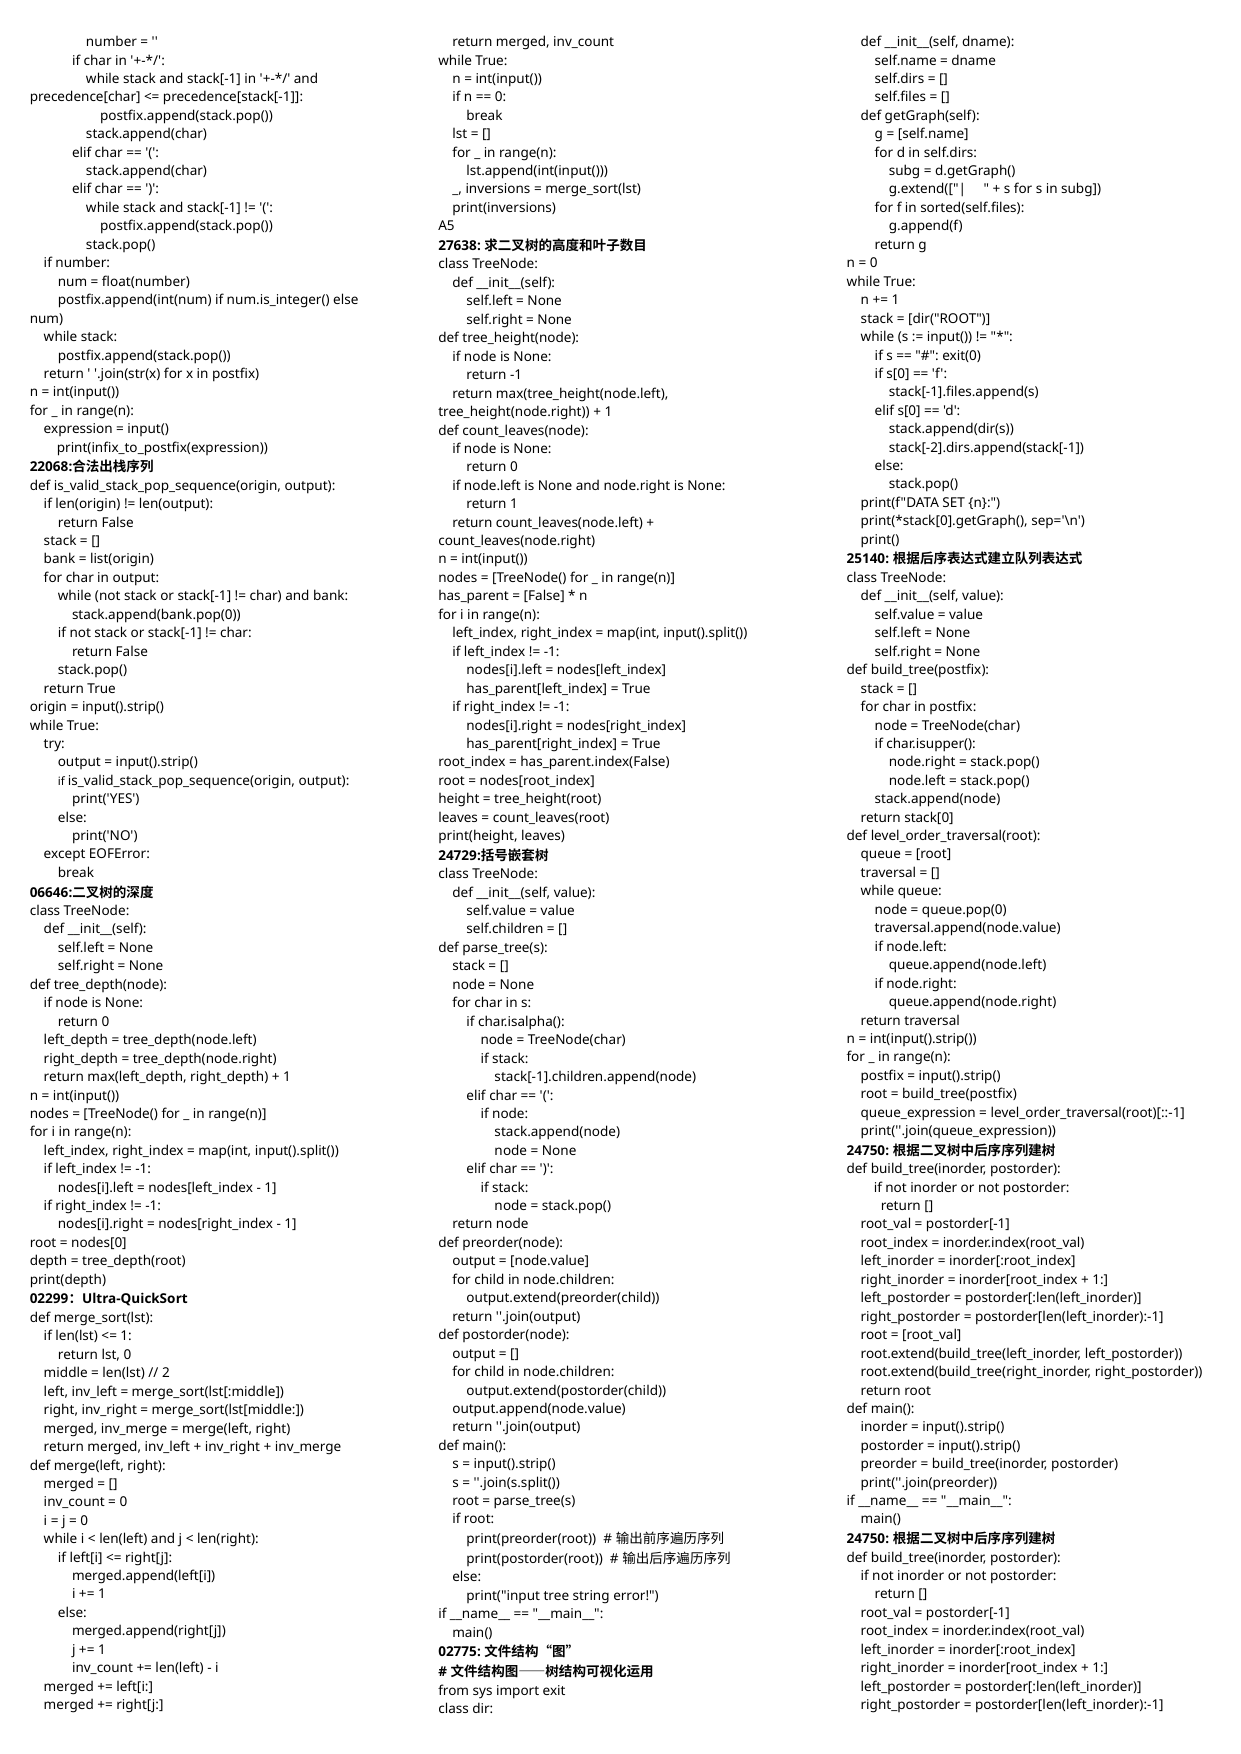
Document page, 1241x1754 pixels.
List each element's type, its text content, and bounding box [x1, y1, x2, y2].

text self.left = None [846, 623, 1211, 642]
text def __init__(self, value): [846, 586, 1211, 605]
text inv_count += len(left) - i [29, 1658, 394, 1677]
text while stack and stack[-1] != '(': [29, 198, 394, 216]
text return traversal [846, 1010, 1211, 1029]
text if char in '+-*/': [29, 50, 394, 69]
text postfix = input().strip() [846, 1066, 1211, 1084]
text self.children = [] [438, 919, 802, 938]
text if node is None: [29, 993, 394, 1012]
text if node.left is None and node.right is None: [438, 476, 802, 494]
text right_inorder = inorder[root_index + 1:] [846, 1270, 1211, 1288]
text while True: [438, 50, 802, 69]
text def merge_sort(lst): [29, 1308, 394, 1326]
text lst = [] [438, 124, 802, 143]
text bank = list(origin) [29, 549, 394, 568]
text 02299：Ultra-QuickSort [29, 1288, 394, 1308]
text print(''.join(preorder)) [846, 1473, 1211, 1491]
text return [] [846, 1584, 1211, 1603]
text 02775: 文件结构“图” [438, 1641, 802, 1661]
text n = int(input()) [438, 69, 802, 87]
text 25140: 根据后序表达式建立队列表达式 [846, 548, 1211, 568]
text right_postorder = postorder[len(left_inorder):-1] [846, 1695, 1211, 1713]
text return stack[0] [846, 808, 1211, 826]
text left_postorder = postorder[:len(left_inorder)] [846, 1677, 1211, 1695]
text print(inversions) [438, 198, 802, 216]
text if __name__ == "__main__": [438, 1604, 802, 1623]
text return root [846, 1380, 1211, 1399]
text leaves = count_leaves(root) [438, 808, 802, 826]
text if __name__ == "__main__": [846, 1491, 1211, 1509]
text print(height, leaves) [438, 826, 802, 844]
text print(postorder(root)) # 输出后序遍历序列 [438, 1548, 802, 1567]
text def preorder(node): [438, 1233, 802, 1251]
text inorder = input().strip() [846, 1417, 1211, 1436]
text elif char == ')': [29, 179, 394, 198]
text nodes = [TreeNode() for _ in range(n)] [438, 568, 802, 586]
text A5 [438, 216, 802, 235]
text left_inorder = inorder[:root_index] [846, 1640, 1211, 1658]
text expression = input() [29, 419, 394, 438]
text if n == 0: [438, 87, 802, 106]
text nodes[i].left = nodes[left_index - 1] [29, 1178, 394, 1196]
text try: [29, 734, 394, 752]
text queue = [root] [846, 844, 1211, 863]
text s = ''.join(s.split()) [438, 1473, 802, 1491]
text left_depth = tree_depth(node.left) [29, 1030, 394, 1048]
text if not inorder or not postorder: [846, 1178, 1211, 1196]
text merged.append(right[j]) [29, 1621, 394, 1640]
text if char.isupper(): [846, 734, 1211, 752]
text print(infix_to_postfix(expression)) [29, 438, 394, 456]
text 22068:合法出栈序列 [29, 456, 394, 476]
text def merge(left, right): [29, 1455, 394, 1474]
text # 文件结构图——树结构可视化运用 from sys import exit class dir: def __init__(self, dname): self.name = dname self.dirs = [] self.files = [] def getGraph(self): g = [self.name] for d in self.dirs: subg = d.getGraph() g.extend(["| " + s for s in subg]) for f in sorted(self.files): g.append(f) return g n = 0 while True: n += 1 stack = [dir("ROOT")] while (s := input()) != "*": if s == "#": exit(0) if s[0] == 'f': stack[-1].files.append(s) elif s[0] == 'd': stack.append(dir(s)) stack[-2].dirs.append(stack[-1]) else: stack.pop() print(f"DATA SET {n}:") print(*stack[0].getGraph(), sep='\n') print() [846, 32, 1211, 548]
text has_parent[right_index] = True [438, 734, 802, 752]
text root = build_tree(postfix) [846, 1084, 1211, 1103]
text stack[-1].children.append(node) [438, 1067, 802, 1085]
text root_index = inorder.index(root_val) [846, 1621, 1211, 1640]
text if len(lst) <= 1: [29, 1326, 394, 1345]
text if right_index != -1: [29, 1196, 394, 1214]
text merged.append(left[i]) [29, 1566, 394, 1584]
text if left_index != -1: [438, 642, 802, 660]
text merged = [] [29, 1474, 394, 1492]
text nodes[i].right = nodes[right_index] [438, 715, 802, 734]
text postorder = input().strip() [846, 1436, 1211, 1454]
text postfix.append(int(num) if num.is_integer() else num) [29, 290, 394, 327]
text output = [node.value] [438, 1251, 802, 1270]
text def parse_tree(s): [438, 938, 802, 956]
text traversal = [] [846, 863, 1211, 881]
text right_inorder = inorder[root_index + 1:] [846, 1658, 1211, 1677]
text return ''.join(output) [438, 1417, 802, 1436]
text postfix.append(stack.pop()) [29, 216, 394, 235]
text def tree_depth(node): [29, 975, 394, 993]
text else: [29, 1603, 394, 1621]
text print(preorder(root)) # 输出前序遍历序列 [438, 1528, 802, 1548]
text self.right = None [29, 956, 394, 975]
text traversal.append(node.value) [846, 918, 1211, 937]
text class TreeNode: [438, 254, 802, 273]
text return False [29, 513, 394, 531]
text for i in range(n): [438, 605, 802, 623]
text root_index = inorder.index(root_val) [846, 1233, 1211, 1251]
text if stack: [438, 1178, 802, 1196]
text output = input().strip() [29, 752, 394, 771]
text return lst, 0 [29, 1345, 394, 1363]
text has_parent = [False] * n [438, 586, 802, 605]
text stack = [] [438, 956, 802, 975]
text def count_leaves(node): [438, 420, 802, 439]
text except EOFError: [29, 844, 394, 863]
text root_val = postorder[-1] [846, 1214, 1211, 1233]
text if left_index != -1: [29, 1159, 394, 1178]
text i += 1 [29, 1584, 394, 1603]
text self.right = None [438, 310, 802, 328]
text return False [29, 642, 394, 660]
text if not inorder or not postorder: [846, 1566, 1211, 1584]
text node = TreeNode(char) [438, 1030, 802, 1048]
text middle = len(lst) // 2 [29, 1363, 394, 1382]
text origin = input().strip() [29, 697, 394, 715]
text if node is None: [438, 439, 802, 457]
text left_index, right_index = map(int, input().split()) [29, 1141, 394, 1159]
text j += 1 [29, 1640, 394, 1658]
text print('NO') [29, 826, 394, 844]
text stack.append(bank.pop(0)) [29, 605, 394, 623]
text left_postorder = postorder[:len(left_inorder)] [846, 1288, 1211, 1307]
text if len(origin) != len(output): [29, 494, 394, 513]
text depth = tree_depth(root) [29, 1251, 394, 1270]
text return merged, inv_count [438, 32, 802, 50]
text right_postorder = postorder[len(left_inorder):-1] [846, 1307, 1211, 1325]
text self.right = None [846, 642, 1211, 660]
text while stack and stack[-1] in '+-*/' and precedence[char] <= precedence[stack[-1]]: [29, 69, 394, 106]
text return merged, inv_left + inv_right + inv_merge [29, 1437, 394, 1455]
text number = '' [29, 32, 394, 50]
text return node [438, 1214, 802, 1233]
text def is_valid_stack_pop_sequence(origin, output): [29, 476, 394, 494]
text break [438, 106, 802, 124]
text root = parse_tree(s) [438, 1491, 802, 1509]
text queue.append(node.left) [846, 955, 1211, 973]
text return True [29, 678, 394, 697]
text node = None [438, 1141, 802, 1159]
text class TreeNode: [29, 901, 394, 919]
text left, inv_left = merge_sort(lst[:middle]) [29, 1382, 394, 1400]
text for _ in range(n): [846, 1047, 1211, 1066]
text print("input tree string error!") [438, 1586, 802, 1604]
text for child in node.children: [438, 1270, 802, 1288]
text 24750: 根据二叉树中后序序列建树 [846, 1139, 1211, 1159]
text self.value = value [846, 605, 1211, 623]
text def build_tree(inorder, postorder): [846, 1159, 1211, 1178]
text stack.append(node) [438, 1122, 802, 1141]
text stack = [] [846, 678, 1211, 697]
text has_parent[left_index] = True [438, 678, 802, 697]
text right_depth = tree_depth(node.right) [29, 1048, 394, 1067]
text return [] [846, 1196, 1211, 1214]
text merged, inv_merge = merge(left, right) [29, 1418, 394, 1437]
text return ''.join(output) [438, 1307, 802, 1325]
text root = nodes[0] [29, 1233, 394, 1251]
text node = stack.pop() [438, 1196, 802, 1214]
text output = [] [438, 1343, 802, 1362]
text class TreeNode: [438, 864, 802, 883]
text root = nodes[root_index] [438, 771, 802, 789]
text def build_tree(postfix): [846, 660, 1211, 678]
text def main(): [846, 1399, 1211, 1417]
text nodes[i].left = nodes[left_index] [438, 660, 802, 678]
text return 0 [438, 457, 802, 476]
text root_val = postorder[-1] [846, 1603, 1211, 1621]
text def level_order_traversal(root): [846, 826, 1211, 844]
text print('YES') [29, 789, 394, 808]
text def __init__(self, value): [438, 883, 802, 901]
text if stack: [438, 1048, 802, 1067]
text for _ in range(n): [29, 401, 394, 419]
text else: [29, 808, 394, 826]
text if root: [438, 1509, 802, 1528]
text stack.append(node) [846, 789, 1211, 808]
text return -1 [438, 365, 802, 383]
text if not stack or stack[-1] != char: [29, 623, 394, 642]
text return 0 [29, 1012, 394, 1030]
text def tree_height(node): [438, 328, 802, 347]
text stack.append(char) [29, 124, 394, 143]
text nodes = [TreeNode() for _ in range(n)] [29, 1104, 394, 1122]
text elif char == '(': [438, 1085, 802, 1104]
text output.extend(postorder(child)) [438, 1380, 802, 1399]
text main() [438, 1623, 802, 1641]
text def __init__(self): [29, 919, 394, 938]
text for char in postfix: [846, 697, 1211, 715]
text node = queue.pop(0) [846, 900, 1211, 918]
text _, inversions = merge_sort(lst) [438, 179, 802, 198]
text while queue: [846, 881, 1211, 900]
text stack.append(char) [29, 161, 394, 179]
text print(depth) [29, 1270, 394, 1288]
text self.left = None [438, 291, 802, 310]
text s = input().strip() [438, 1454, 802, 1473]
text queue_expression = level_order_traversal(root)[::-1] [846, 1103, 1211, 1121]
text n = int(input()) [29, 1085, 394, 1104]
text print(''.join(queue_expression)) [846, 1121, 1211, 1139]
text def build_tree(inorder, postorder): [846, 1548, 1211, 1566]
text stack.pop() [29, 235, 394, 253]
text self.left = None [29, 938, 394, 956]
text if char.isalpha(): [438, 1012, 802, 1030]
text stack = [] [29, 531, 394, 549]
text 24729:括号嵌套树 [438, 844, 802, 864]
text if number: [29, 253, 394, 272]
text else: [438, 1567, 802, 1586]
text node = None [438, 975, 802, 993]
text class TreeNode: [846, 568, 1211, 586]
text queue.append(node.right) [846, 992, 1211, 1010]
text 06646:二叉树的深度 [29, 881, 394, 901]
text for child in node.children: [438, 1362, 802, 1380]
text elif char == '(': [29, 143, 394, 161]
text return max(left_depth, right_depth) + 1 [29, 1067, 394, 1085]
text if node is None: [438, 347, 802, 365]
text self.value = value [438, 901, 802, 919]
text 24750: 根据二叉树中后序序列建树 [846, 1528, 1211, 1548]
text if node.left: [846, 937, 1211, 955]
text i = j = 0 [29, 1511, 394, 1529]
text if is_valid_stack_pop_sequence(origin, output): [29, 771, 394, 789]
text break [29, 863, 394, 881]
text output.append(node.value) [438, 1399, 802, 1417]
text node.left = stack.pop() [846, 771, 1211, 789]
text if node: [438, 1104, 802, 1122]
text def postorder(node): [438, 1325, 802, 1343]
text node.right = stack.pop() [846, 752, 1211, 771]
text root_index = has_parent.index(False) [438, 752, 802, 771]
text output.extend(preorder(child)) [438, 1288, 802, 1307]
text nodes[i].right = nodes[right_index - 1] [29, 1214, 394, 1233]
text return max(tree_height(node.left), tree_height(node.right)) + 1 [438, 383, 802, 420]
text lst.append(int(input())) [438, 161, 802, 179]
text return 1 [438, 494, 802, 513]
text postfix.append(stack.pop()) [29, 106, 394, 124]
text elif char == ')': [438, 1159, 802, 1178]
text stack.pop() [29, 660, 394, 678]
text if left[i] <= right[j]: [29, 1548, 394, 1566]
text def __init__(self): [438, 273, 802, 291]
text postfix.append(stack.pop()) [29, 345, 394, 364]
text num = float(number) [29, 272, 394, 290]
text main() [846, 1509, 1211, 1528]
text while i < len(left) and j < len(right): [29, 1529, 394, 1548]
text for _ in range(n): [438, 143, 802, 161]
text if node.right: [846, 973, 1211, 992]
text while stack: [29, 327, 394, 345]
text root.extend(build_tree(right_inorder, right_postorder)) [846, 1362, 1211, 1380]
text merged += right[j:] [29, 1695, 394, 1713]
text n = int(input()) [438, 549, 802, 568]
text inv_count = 0 [29, 1492, 394, 1511]
text merged += left[i:] [29, 1677, 394, 1695]
text while (not stack or stack[-1] != char) and bank: [29, 586, 394, 605]
text height = tree_height(root) [438, 789, 802, 808]
text return count_leaves(node.left) + count_leaves(node.right) [438, 513, 802, 549]
text while True: [29, 715, 394, 734]
text for char in output: [29, 568, 394, 586]
text n = int(input().strip()) [846, 1029, 1211, 1047]
text for char in s: [438, 993, 802, 1012]
text left_index, right_index = map(int, input().split()) [438, 623, 802, 642]
text node = TreeNode(char) [846, 715, 1211, 734]
text right, inv_right = merge_sort(lst[middle:]) [29, 1400, 394, 1418]
text def main(): [438, 1436, 802, 1454]
text preorder = build_tree(inorder, postorder) [846, 1454, 1211, 1473]
text return ' '.join(str(x) for x in postfix) [29, 364, 394, 382]
text root.extend(build_tree(left_inorder, left_postorder)) [846, 1343, 1211, 1362]
text 27638: 求二叉树的高度和叶子数目 [438, 235, 802, 254]
text root = [root_val] [846, 1325, 1211, 1343]
text if right_index != -1: [438, 697, 802, 715]
text left_inorder = inorder[:root_index] [846, 1251, 1211, 1270]
text n = int(input()) [29, 382, 394, 401]
text for i in range(n): [29, 1122, 394, 1141]
